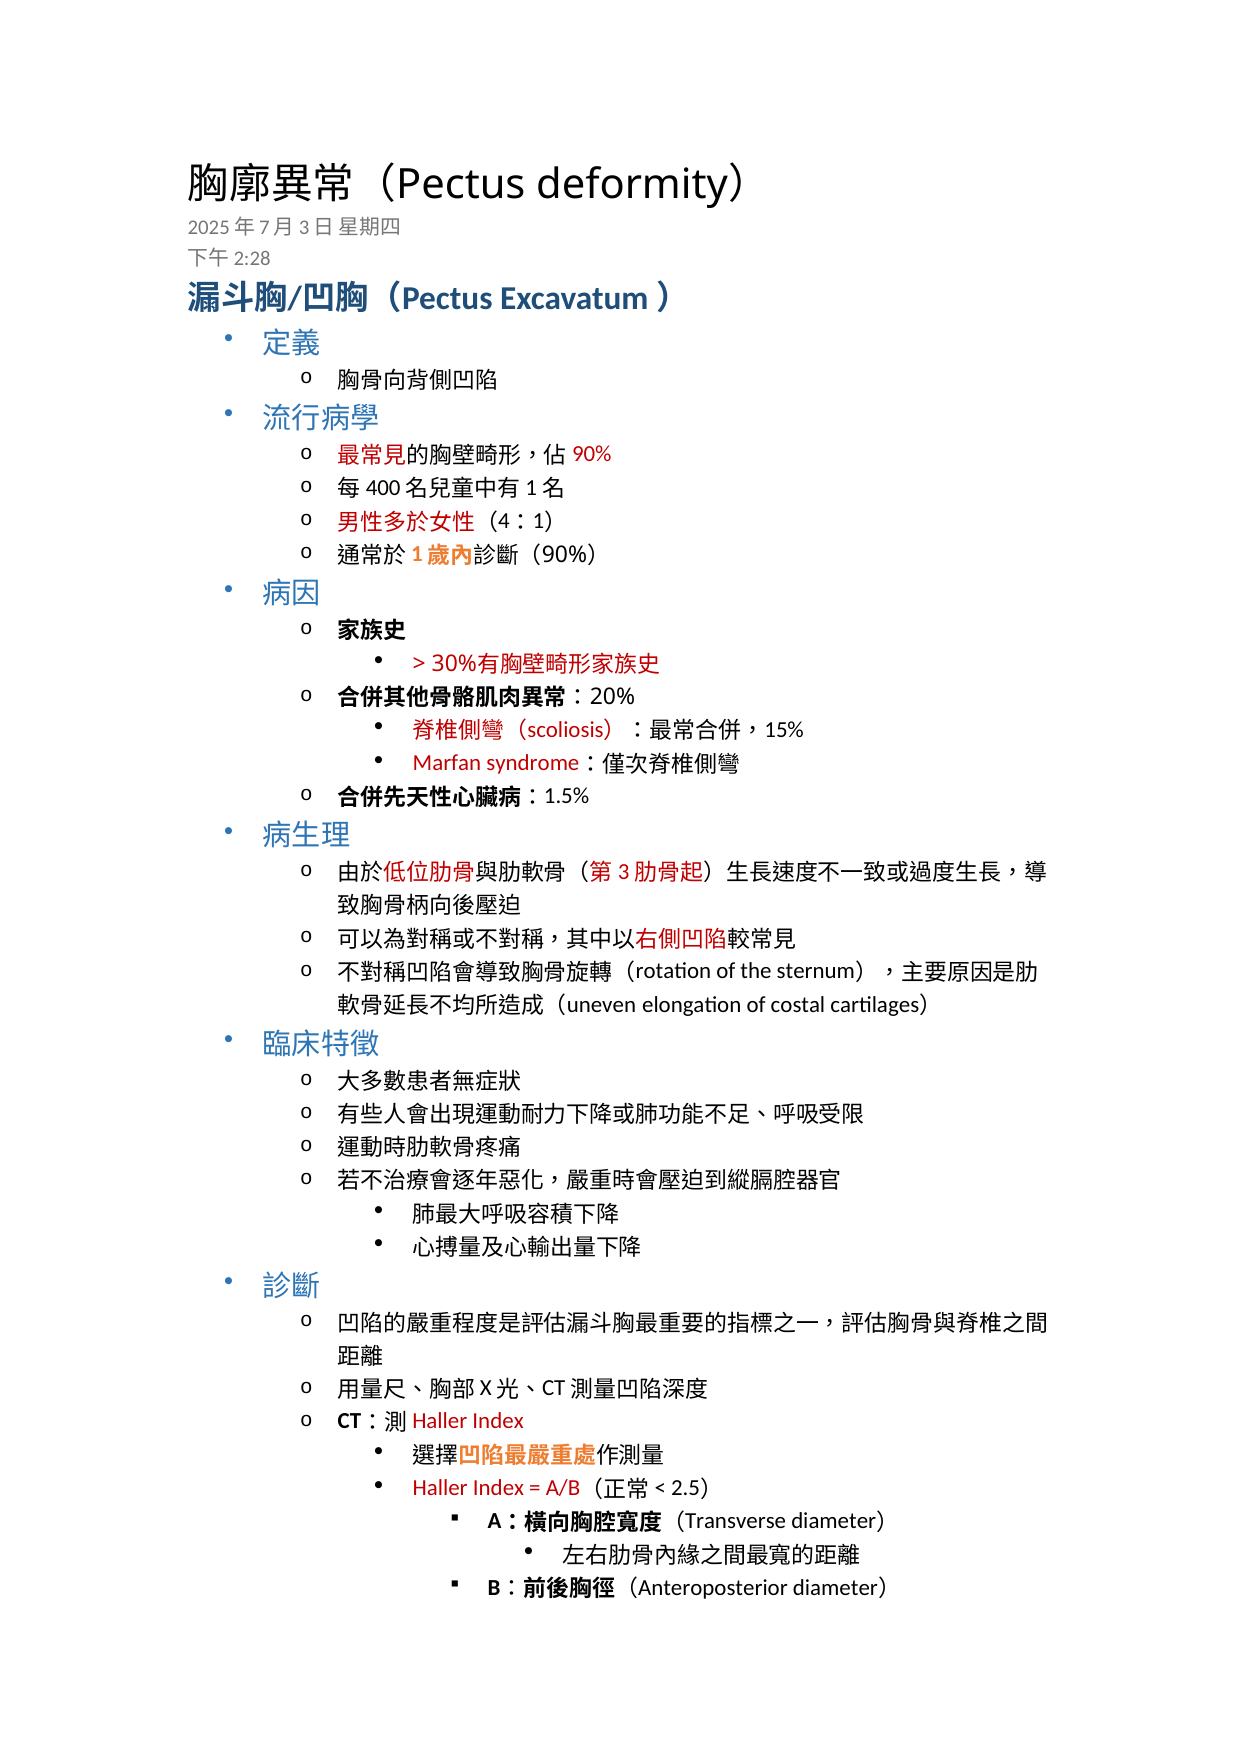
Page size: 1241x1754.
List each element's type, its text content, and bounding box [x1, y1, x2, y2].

list 病生理 [225, 812, 1053, 854]
list Haller Index = A/B（正常 < 2.5） [375, 1471, 1053, 1504]
list 心搏量及心輸出量下降 [375, 1229, 1053, 1262]
list 有些人會出現運動耐力下降或肺功能不足、呼吸受限 [300, 1096, 1053, 1129]
list 肺最大呼吸容積下降 [375, 1196, 1053, 1229]
list 大多數患者無症狀 [300, 1063, 1053, 1096]
text 下午2:28 [187, 241, 1053, 271]
list 若不治療會逐年惡化，嚴重時會壓迫到縱膈腔器官 [300, 1162, 1053, 1196]
list A：橫向胸腔寬度（Transverse diameter） [450, 1504, 1053, 1537]
list 男性多於女性（4：1） [300, 503, 1053, 537]
list 臨床特徵 [225, 1020, 1053, 1063]
list > 30%有胸壁畸形家族史 [375, 646, 1053, 679]
list 合併先天性心臟病：1.5% [300, 779, 1053, 812]
list 運動時肋軟骨疼痛 [300, 1129, 1053, 1162]
list B：前後胸徑（Anteroposterior diameter） [450, 1570, 1053, 1603]
list 定義 [225, 319, 1053, 361]
list 合併其他骨骼肌肉異常：20% [300, 679, 1053, 712]
list 脊椎側彎（scoliosis）：最常合併，15% [375, 712, 1053, 745]
text 胸廓異常（Pectus deformity） [187, 150, 1053, 211]
list 可以為對稱或不對稱，其中以右側凹陷較常見 [300, 921, 1053, 954]
list 家族史 [300, 612, 1053, 646]
list 用量尺、胸部X光、CT 測量凹陷深度 [300, 1371, 1053, 1404]
list 左右肋骨內緣之間最寬的距離 [525, 1537, 1053, 1570]
text 2025年7月3日 星期四 [187, 211, 1053, 241]
list 診斷 [225, 1262, 1053, 1304]
list 最常見的胸壁畸形，佔 90% [300, 437, 1053, 470]
list Marfan syndrome：僅次脊椎側彎 [375, 745, 1053, 779]
list 病因 [225, 570, 1053, 612]
list 選擇凹陷最嚴重處作測量 [375, 1437, 1053, 1471]
list 凹陷的嚴重程度是評估漏斗胸最重要的指標之一，評估胸骨與脊椎之間距離 [300, 1304, 1053, 1371]
list CT：測 Haller Index [300, 1404, 1053, 1437]
list 胸骨向背側凹陷 [300, 361, 1053, 395]
list 通常於1歲內診斷（90%） [300, 537, 1053, 570]
list 流行病學 [225, 395, 1053, 437]
list 每 400 名兒童中有 1 名 [300, 470, 1053, 503]
subtitle 漏斗胸/凹胸（Pectus Excavatum ） [187, 271, 1053, 319]
list 不對稱凹陷會導致胸骨旋轉（rotation of the sternum），主要原因是肋軟骨延長不均所造成（uneven elongation of costal cartilages） [300, 954, 1053, 1020]
list 由於低位肋骨與肋軟骨（第 3 肋骨起）生長速度不一致或過度生長，導致胸骨柄向後壓迫 [300, 854, 1053, 921]
